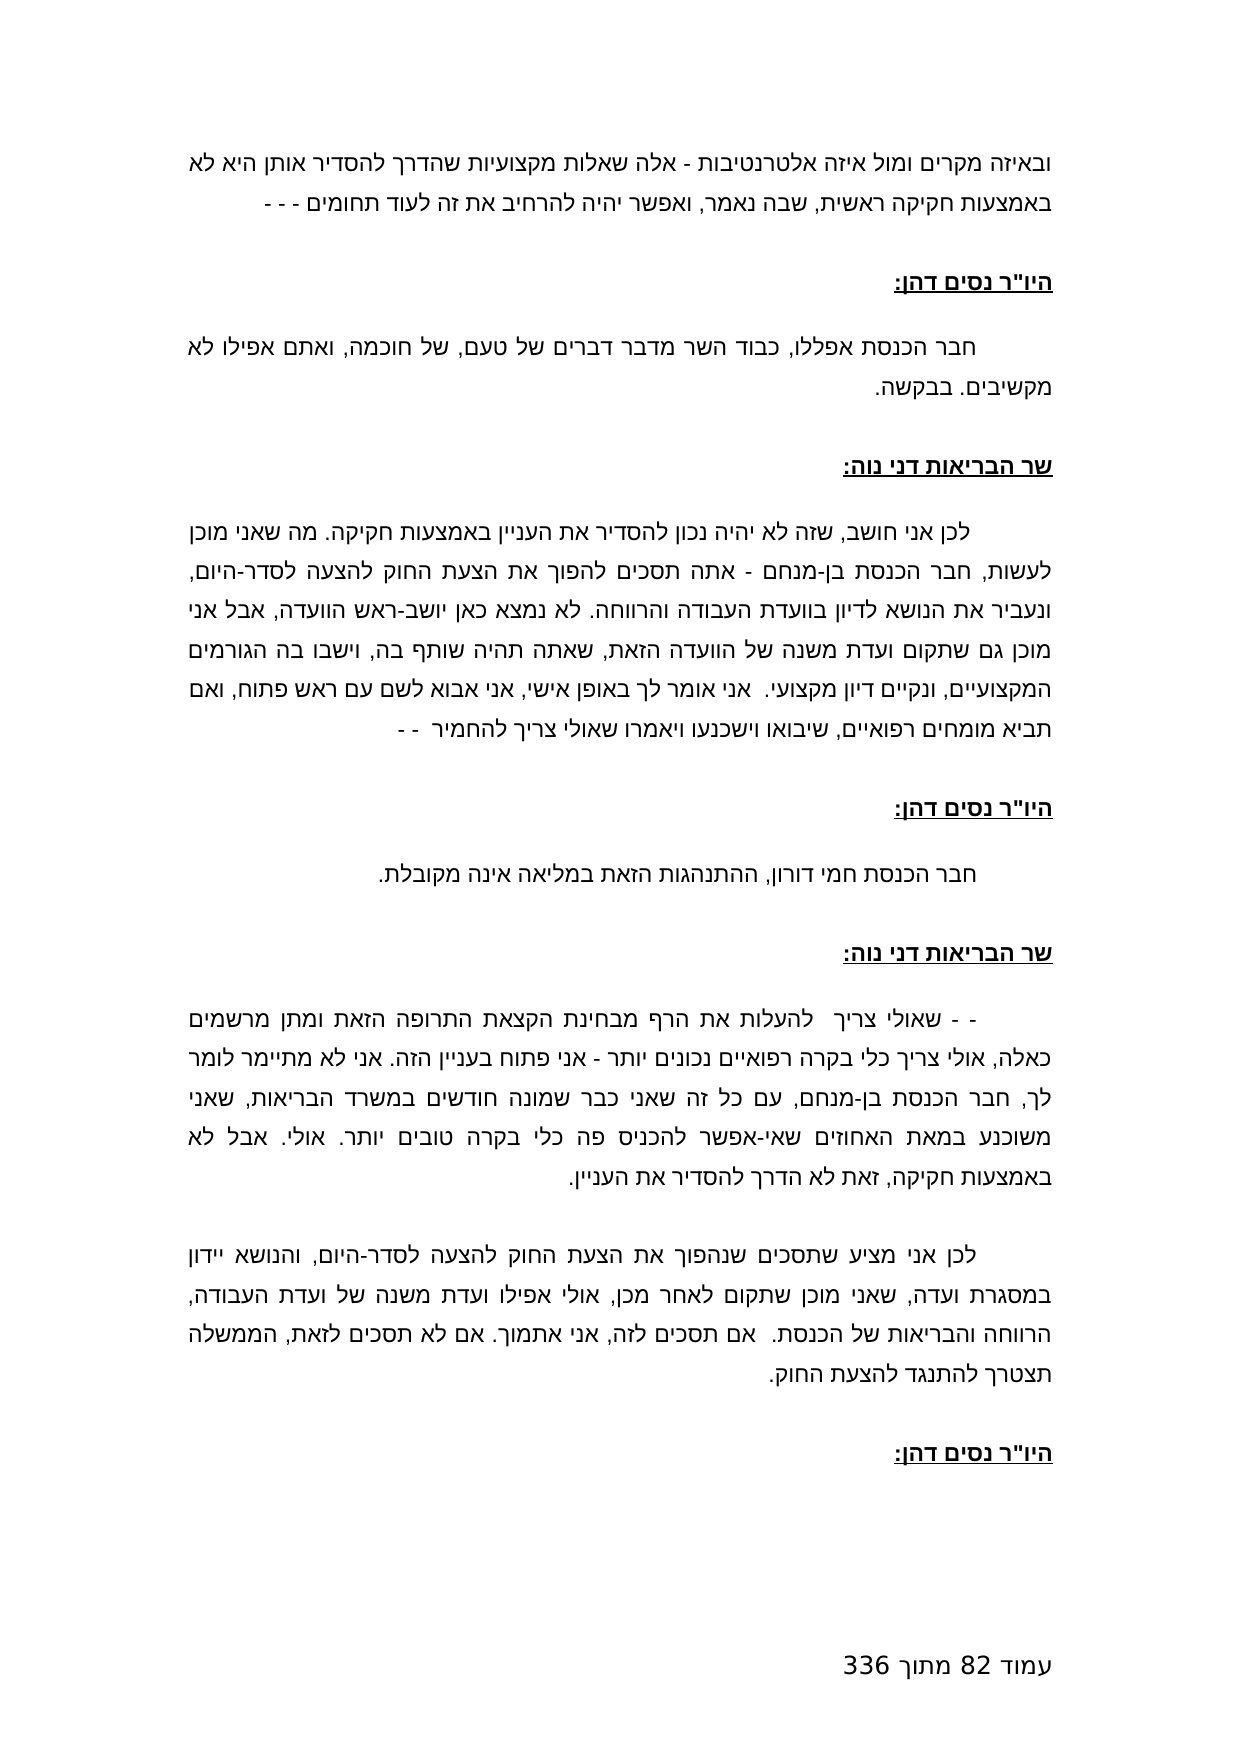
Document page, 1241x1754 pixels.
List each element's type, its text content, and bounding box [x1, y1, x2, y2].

text חבר הכנסת חמי דורון, ההתנהגות הזאת במליאה אינה מקובלת. [187, 861, 1053, 887]
text היו"ר נסים דהן: [187, 795, 1053, 821]
text חבר הכנסת אפללו, כבוד השר מדבר דברים של טעם, של חוכמה, ואתם אפילו לא מקשיבים. בבקשה. [187, 334, 1053, 400]
text שר הבריאות דני נוה: [187, 453, 1053, 479]
text לכן אני מציע שתסכים שנהפוך את הצעת החוק להצעה לסדר-היום, והנושא יידון במסגרת ועדה, שאני מוכן שתקום לאחר מכן, אולי אפילו ועדת משנה של ועדת העבודה, הרווחה והבריאות של הכנסת. אם תסכים לזה, אני אתמוך. אם לא תסכים לזאת, הממשלה תצטרך להתנגד להצעת החוק. [187, 1242, 1053, 1387]
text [187, 150, 1053, 216]
text היו"ר נסים דהן: [187, 268, 1053, 295]
text היו"ר נסים דהן: [187, 1440, 1053, 1466]
text שר הבריאות דני נוה: [187, 940, 1053, 966]
text - - שאולי צריך להעלות את הרף מבחינת הקצאת התרופה הזאת ומתן מרשמים כאלה, אולי צריך כלי בקרה רפואיים נכונים יותר - אני פתוח בעניין הזה. אני לא מתיימר לומר לך, חבר הכנסת בן-מנחם, עם כל זה שאני כבר שמונה חודשים במשרד הבריאות, שאני משוכנע במאת האחוזים שאי-אפשר להכניס פה כלי בקרה טובים יותר. אולי. אבל לא באמצעות חקיקה, זאת לא הדרך להסדיר את העניין. [187, 1006, 1053, 1190]
text לכן אני חושב, שזה לא יהיה נכון להסדיר את העניין באמצעות חקיקה. מה שאני מוכן לעשות, חבר הכנסת בן-מנחם - אתה תסכים להפוך את הצעת החוק להצעה לסדר-היום, ונעביר את הנושא לדיון בוועדת העבודה והרווחה. לא נמצא כאן יושב-ראש הוועדה, אבל אני מוכן גם שתקום ועדת משנה של הוועדה הזאת, שאתה תהיה שותף בה, וישבו בה הגורמים המקצועיים, ונקיים דיון מקצועי. אני אומר לך באופן אישי, אני אבוא לשם עם ראש פתוח, ואם תביא מומחים רפואיים, שיבואו וישכנעו ויאמרו שאולי צריך להחמיר - - [187, 518, 1053, 742]
